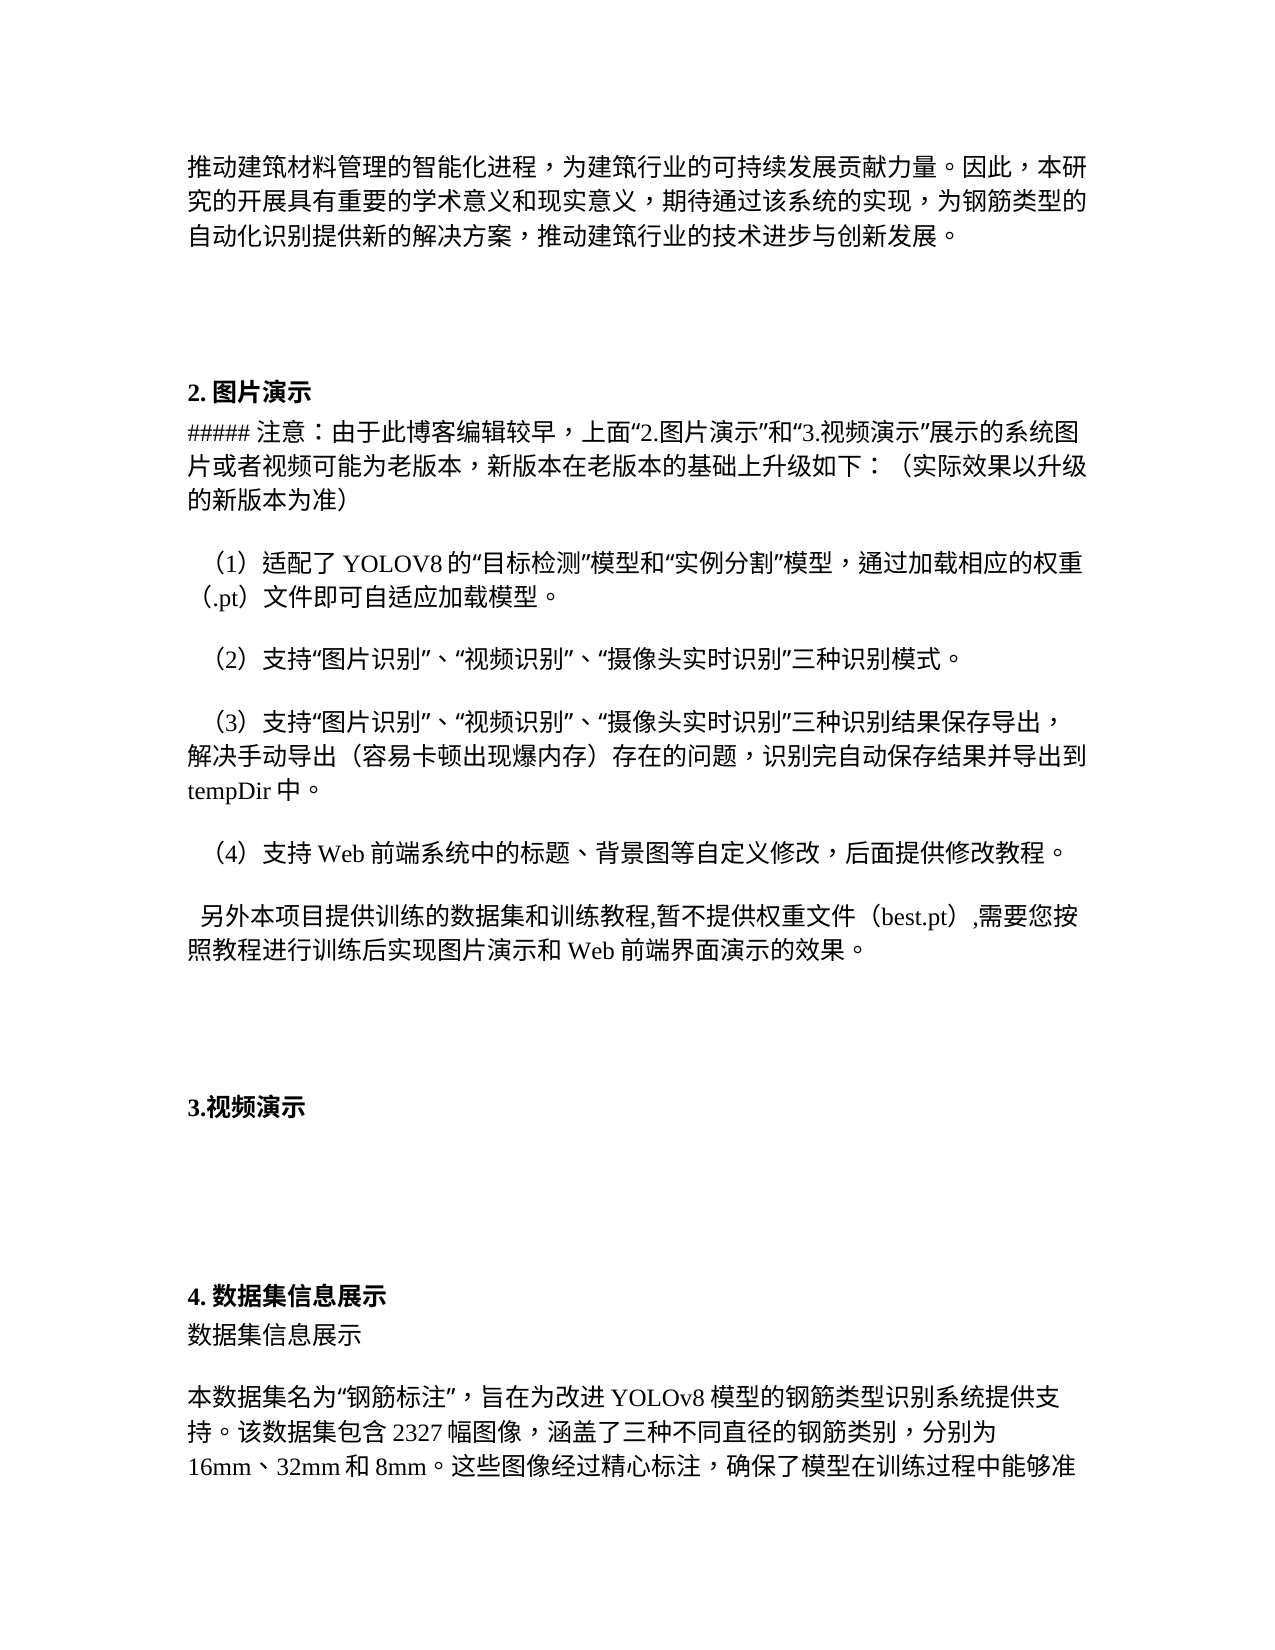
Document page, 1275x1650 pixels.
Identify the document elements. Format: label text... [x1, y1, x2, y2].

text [187, 1317, 1087, 1482]
subtitle 2. 图片演示 [187, 375, 1087, 409]
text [187, 150, 1087, 252]
subtitle 3.视频演示 [187, 1090, 1087, 1124]
subtitle 4. 数据集信息展示 [187, 1278, 1087, 1312]
text ##### 注意：由于此博客编辑较早，上面“2.图片演示”和“3.视频演示”展示的系统图片或者视频可能为老版本，新版本在老版本的基础上升级如下：（实际效果以升级的新版本为准） （1）适配了YOLOV8的“目标检测”模型和“实例分割”模型，通过加载相应的权重（.pt）文件即可自适应加载模型。 （2）支持“图片识别”、“视频识别”、“摄像头实时识别”三种识别模式。 （3）支持“图片识别”、“视频识别”、“摄像头实时识别”三种识别结果保存导出，解决手动导出（容易卡顿出现爆内存）存在的问题，识别完自动保存结果并导出到tempDir中。 （4）支持Web前端系统中的标题、背景图等自定义修改，后面提供修改教程。 另外本项目提供训练的数据集和训练教程,暂不提供权重文件（best.pt）,需要您按照教程进行训练后实现图片演示和Web前端界面演示的效果。 [187, 414, 1087, 967]
